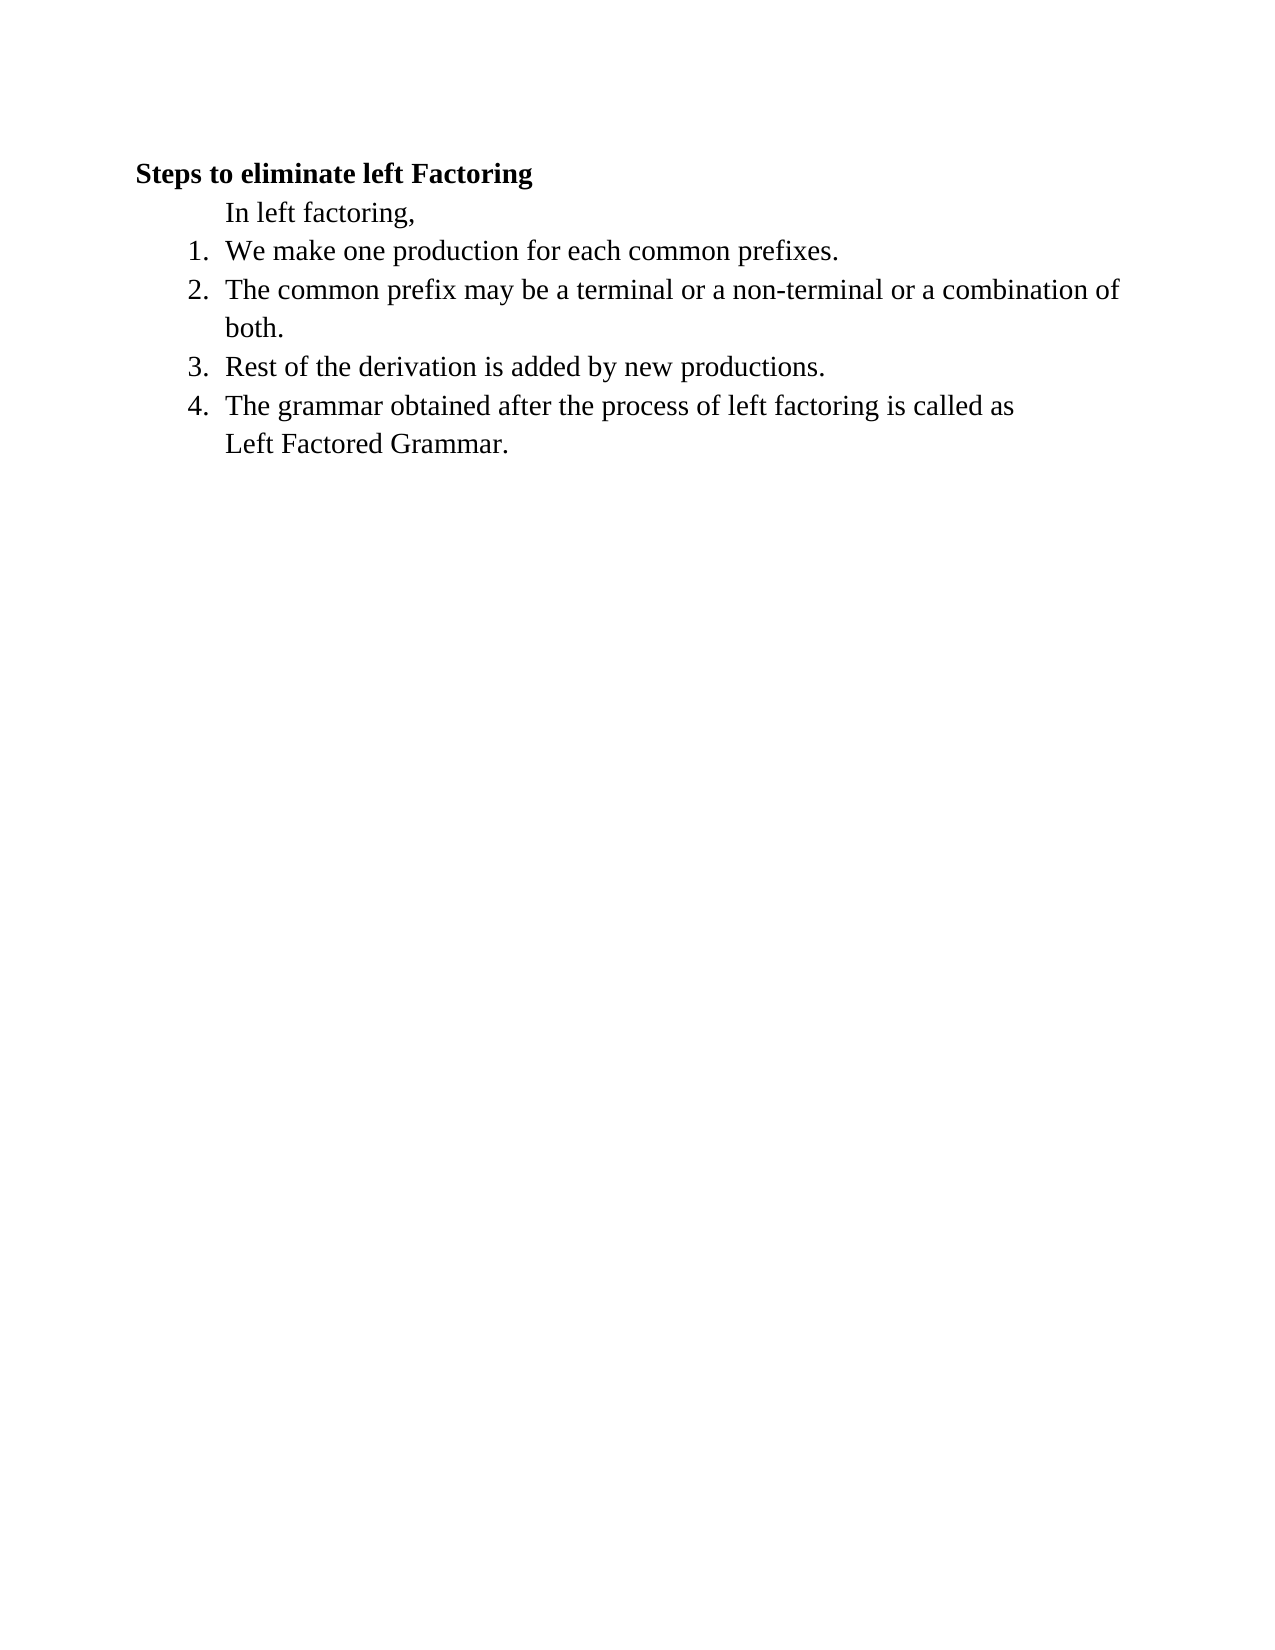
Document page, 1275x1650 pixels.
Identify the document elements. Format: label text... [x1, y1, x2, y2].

list We make one production for each common prefixes. [187, 233, 1139, 267]
text In left factoring, [225, 195, 1139, 228]
list Rest of the derivation is added by new productions. [187, 349, 1139, 383]
list The grammar obtained after the process of left factoring is called as Left Factored Grammar. [187, 388, 1070, 460]
subtitle Steps to eliminate left Factoring [135, 156, 1139, 190]
list The common prefix may be a terminal or a non-terminal or a combination of both. [187, 272, 1120, 344]
